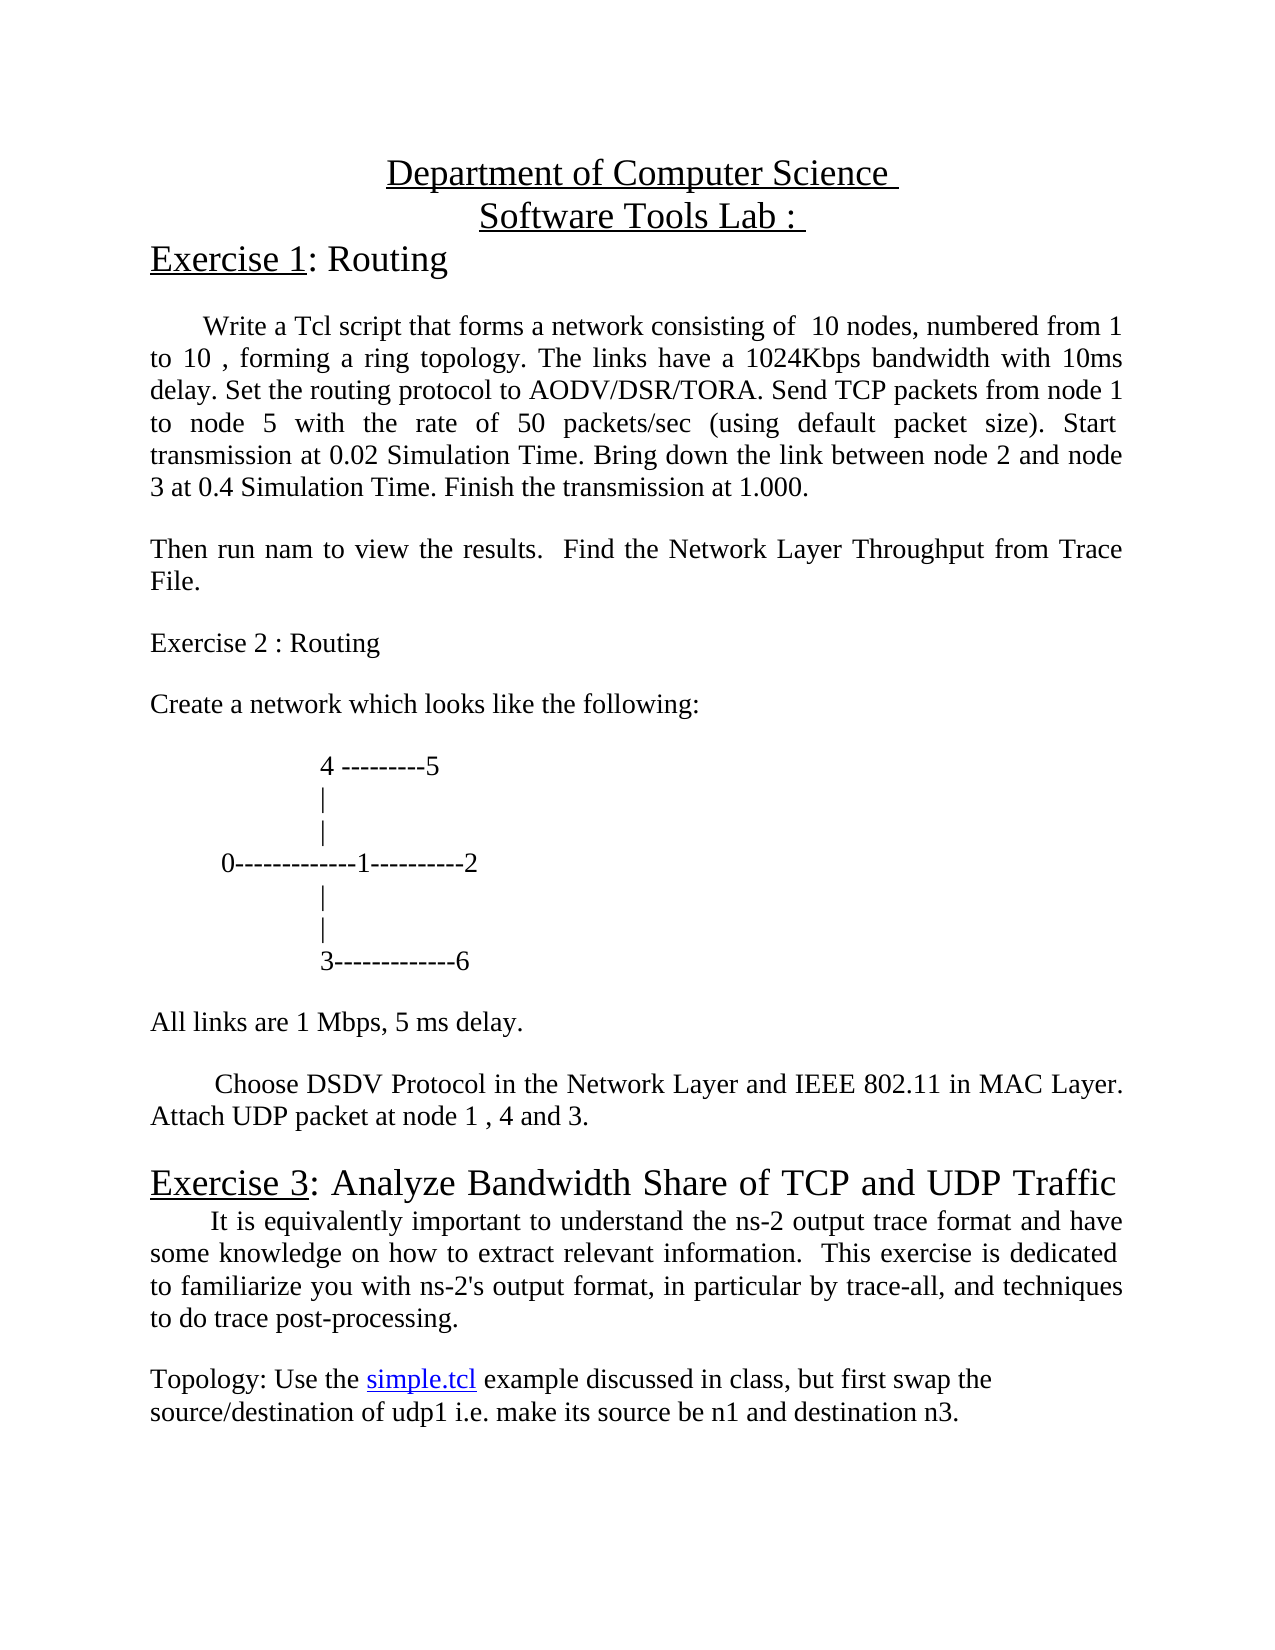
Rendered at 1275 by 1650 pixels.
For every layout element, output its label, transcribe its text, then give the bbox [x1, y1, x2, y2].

text Topology: Use the simple.tcl example discussed in class, but first swap the source/destination of udp1 i.e. make its source be n1 and destination n3. [150, 1362, 1125, 1427]
text Create a network which looks like the following: [150, 688, 1125, 720]
text Exercise 1: Routing [150, 236, 1125, 279]
text Then run nam to view the results. Find the Network Layer Throughput from Trace File. [150, 532, 1125, 597]
text 4 ---------5 | | 0-------------1----------2 | | 3-------------6 [150, 749, 1125, 976]
text Choose DSDV Protocol in the Network Layer and IEEE 802.11 in MAC Layer. Attach UDP packet at node 1 , 4 and 3. [150, 1067, 1125, 1131]
text Exercise 2 : Routing [150, 626, 1125, 658]
text Department of Computer Science [150, 150, 1125, 193]
text Software Tools Lab : [150, 193, 1125, 236]
text Write a Tcl script that forms a network consisting of 10 nodes, numbered from 1 to 10 , forming a ring topology. The links have a 1024Kbps bandwidth with 10ms delay. Set the routing protocol to AODV/DSR/TORA. Send TCP packets from node 1 to node 5 with the rate of 50 packets/sec (using default packet size). Start transmission at 0.02 Simulation Time. Bring down the link between node 2 and node 3 at 0.4 Simulation Time. Finish the transmission at 1.000. [150, 308, 1125, 503]
text Exercise 3: Analyze Bandwidth Share of TCP and UDP Traffic It is equivalently important to understand the ns-2 output trace format and have some knowledge on how to extract relevant information. This exercise is dedicated to familiarize you with ns-2's output format, in particular by trace-all, and techniques to do trace post-processing. [150, 1161, 1125, 1333]
text All links are 1 Mbps, 5 ms delay. [150, 1005, 1125, 1037]
